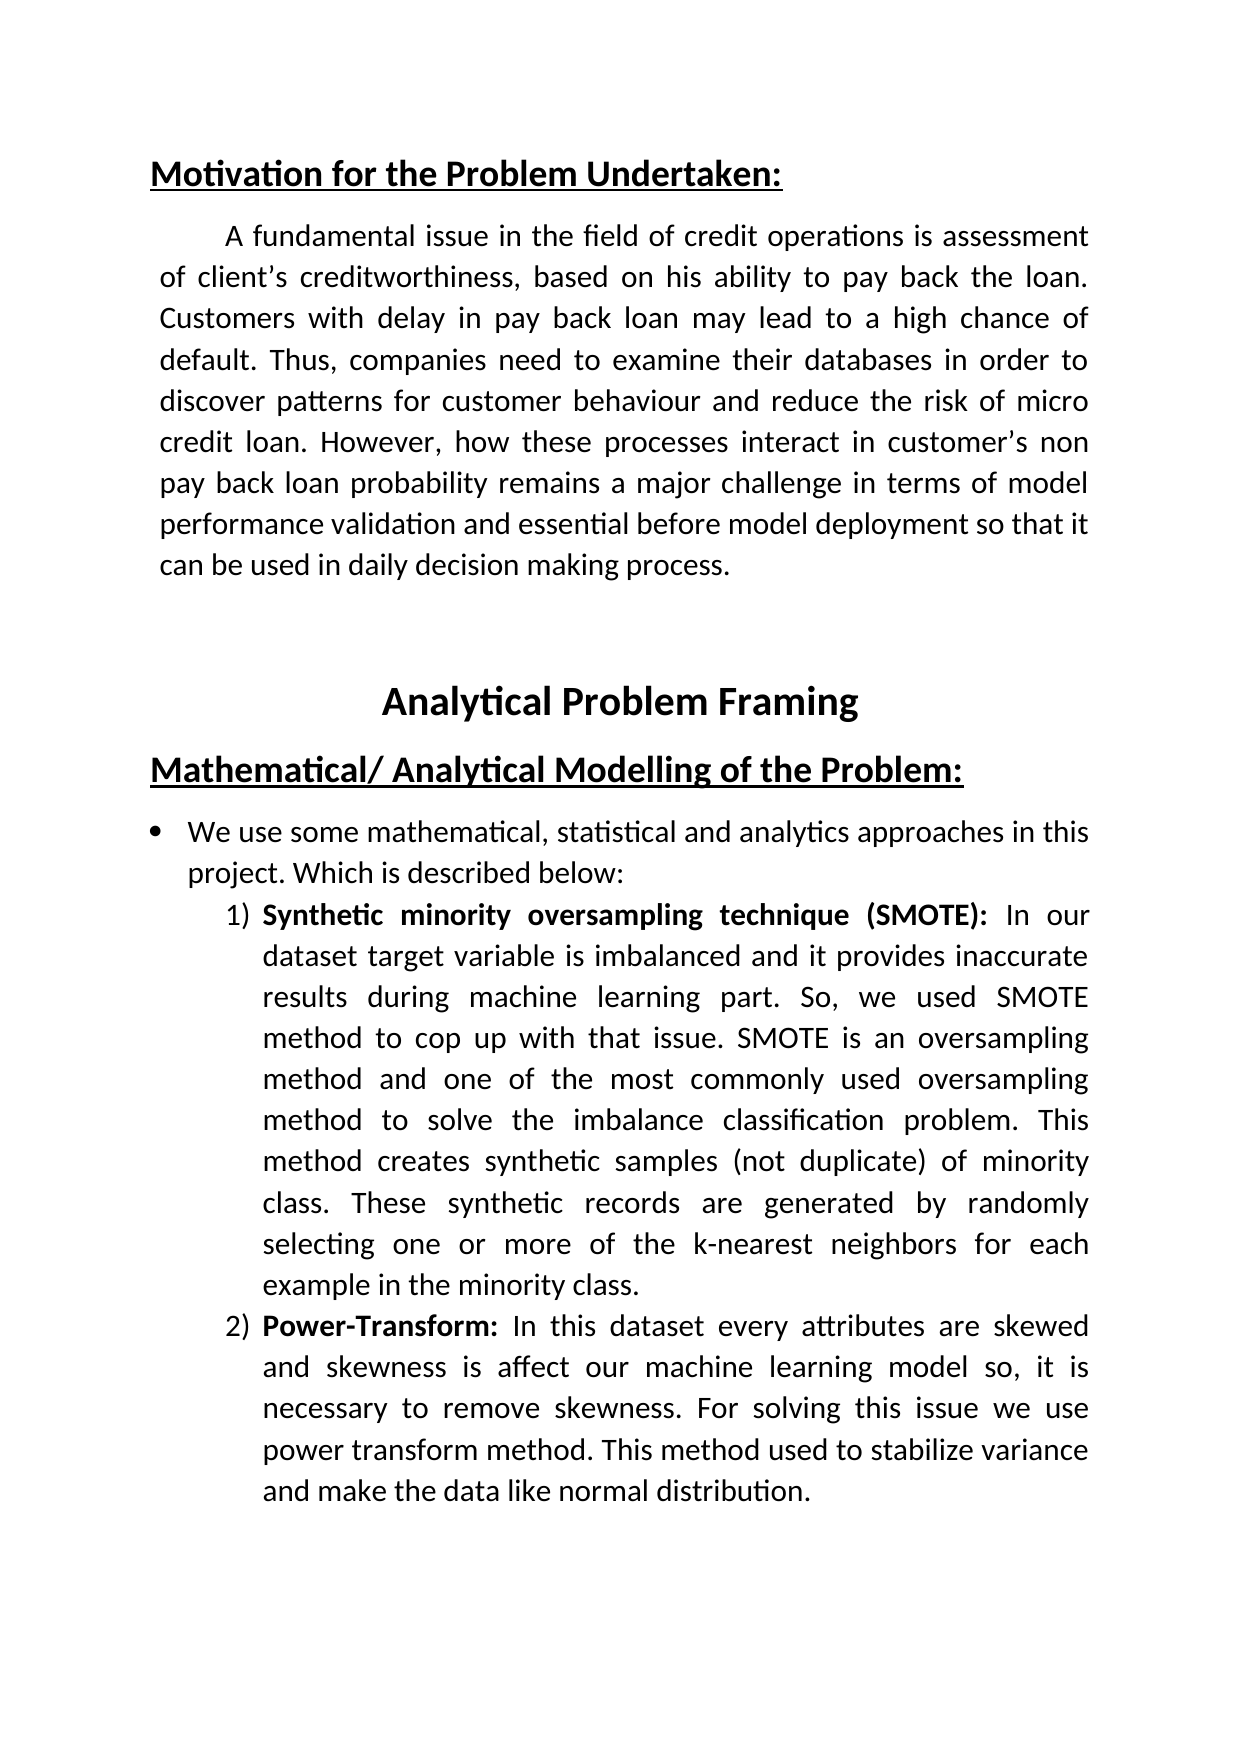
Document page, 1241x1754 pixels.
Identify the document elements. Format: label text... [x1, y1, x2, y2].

text Analytical Problem Framing [150, 675, 1090, 726]
text A fundamental issue in the field of credit operations is assessment of client’s creditworthiness, based on his ability to pay back the loan. Customers with delay in pay back loan may lead to a high chance of default. Thus, companies need to examine their databases in order to discover patterns for customer behaviour and reduce the risk of micro credit loan. However, how these processes interact in customer’s non pay back loan probability remains a major challenge in terms of model performance validation and essential before model deployment so that it can be used in daily decision making process. [159, 216, 1090, 583]
text Mathematical/ Analytical Modelling of the Problem: [150, 746, 1090, 792]
text Motivation for the Problem Undertaken: [150, 150, 1090, 196]
list We use some mathematical, statistical and analytics approaches in this project. Which is described below: [150, 812, 1090, 892]
list Power-Transform: In this dataset every attributes are skewed and skewness is affect our machine learning model so, it is necessary to remove skewness. For solving this issue we use power transform method. This method used to stabilize variance and make the data like normal distribution. [225, 1306, 1090, 1509]
list Synthetic minority oversampling technique (SMOTE): In our dataset target variable is imbalanced and it provides inaccurate results during machine learning part. So, we used SMOTE method to cop up with that issue. SMOTE is an oversampling method and one of the most commonly used oversampling method to solve the imbalance classification problem. This method creates synthetic samples (not duplicate) of minority class. These synthetic records are generated by randomly selecting one or more of the k-nearest neighbors for each example in the minority class. [225, 895, 1090, 1303]
